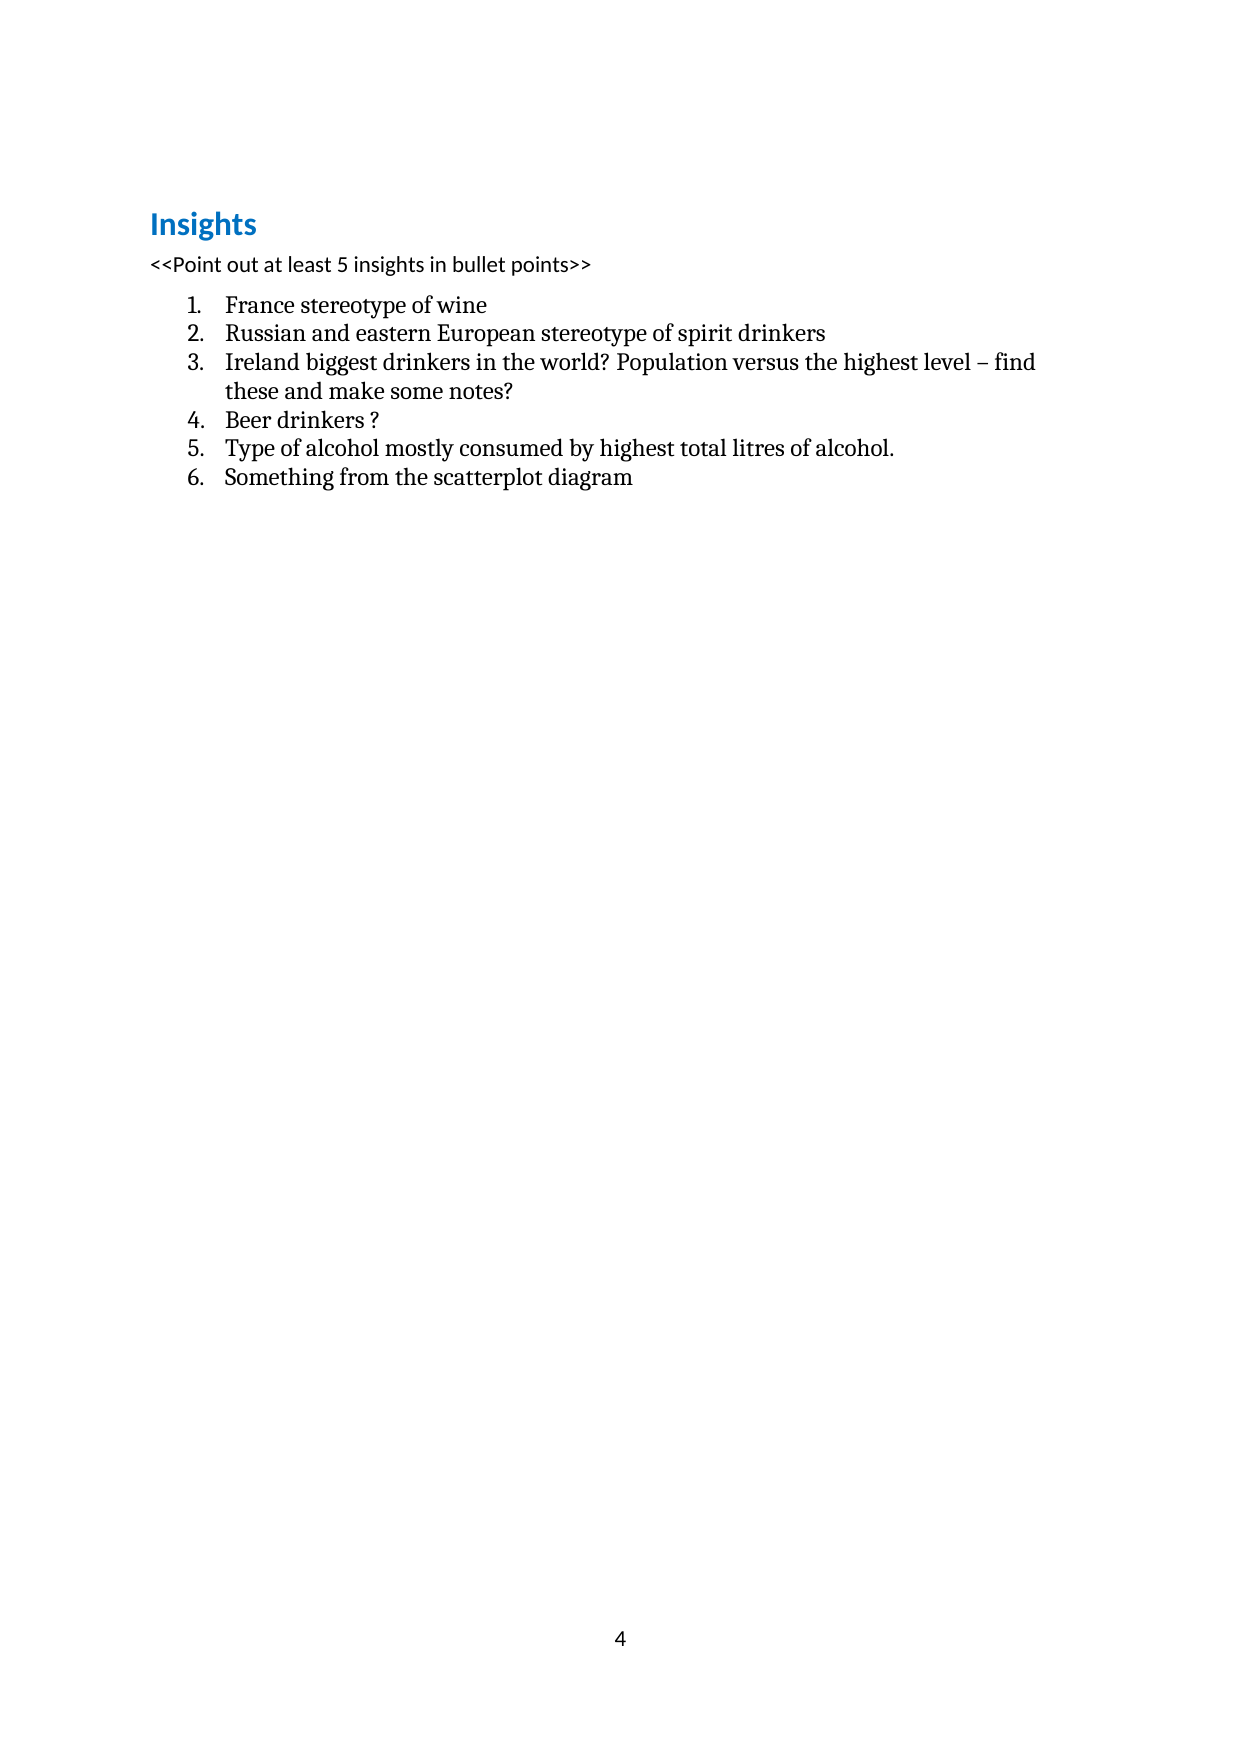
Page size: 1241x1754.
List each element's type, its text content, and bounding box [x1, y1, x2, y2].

list Russian and eastern European stereotype of spirit drinkers [187, 319, 1090, 348]
list Ireland biggest drinkers in the world? Population versus the highest level – find these and make some notes? [187, 348, 1090, 406]
list Type of alcohol mostly consumed by highest total litres of alcohol. [187, 434, 1090, 463]
list Beer drinkers ? [187, 406, 1090, 434]
text <<Point out at least 5 insights in bullet points>> [150, 250, 1090, 278]
list Something from the scatterplot diagram [187, 463, 1090, 492]
subtitle Insights [150, 203, 1090, 244]
list France stereotype of wine [187, 291, 1090, 319]
